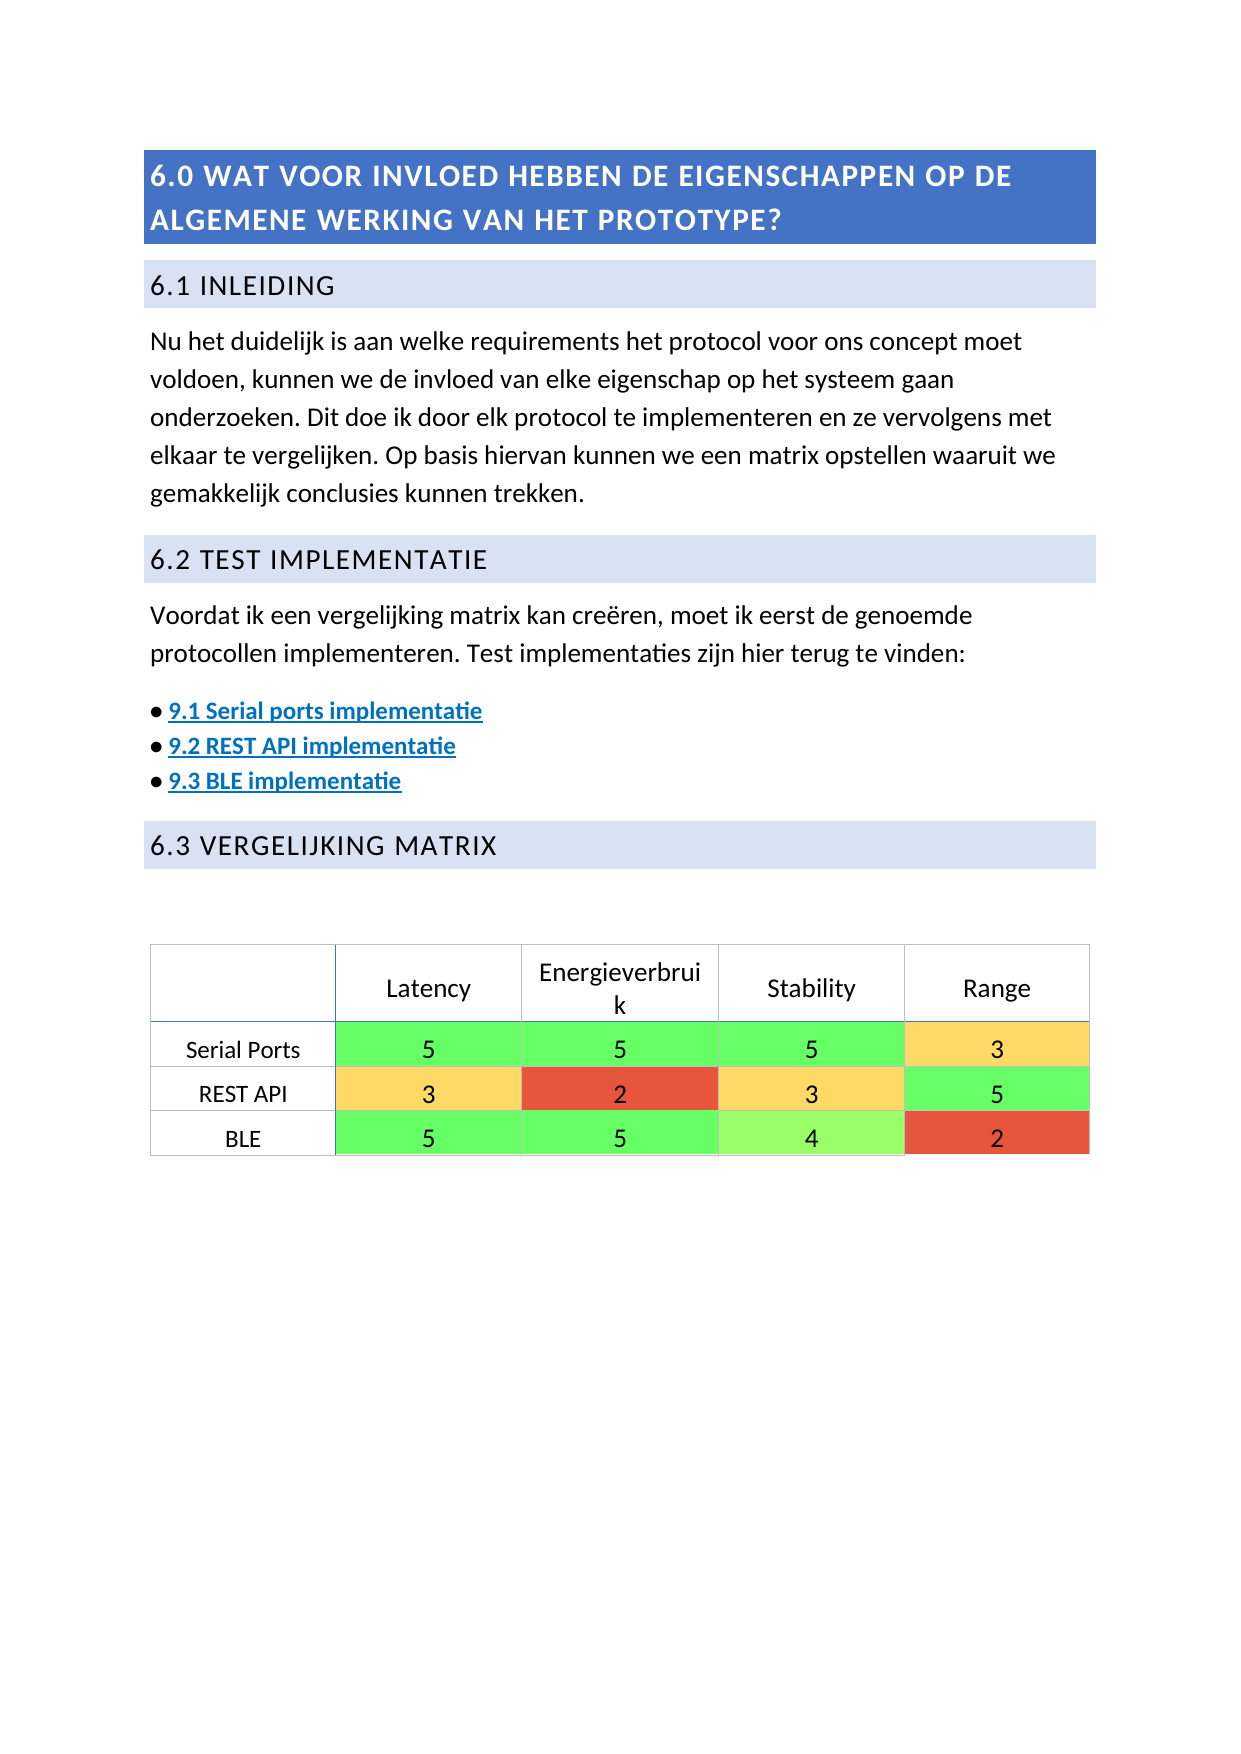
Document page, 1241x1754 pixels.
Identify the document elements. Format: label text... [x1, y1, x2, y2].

table_cell 3 [719, 1067, 904, 1110]
table_cell 5 [336, 1022, 521, 1066]
text Nu het duidelijk is aan welke requirements het protocol voor ons concept moet voldoen, kunnen we de invloed van elke eigenschap op het systeem gaan onderzoeken. Dit doe ik door elk protocol te implementeren en ze vervolgens met elkaar te vergelijken. Op basis hiervan kunnen we een matrix opstellen waaruit we gemakkelijk conclusies kunnen trekken. [150, 324, 1090, 509]
table_header Stability [719, 945, 904, 1021]
table_cell 5 [522, 1110, 718, 1154]
subtitle 6.0 Wat voor invloed hebben de eigenschappen op de algemene werking van het prototype? [150, 156, 1090, 238]
table_header Range [905, 945, 1089, 1021]
table_header Latency [336, 945, 521, 1021]
text Voordat ik een vergelijking matrix kan creëren, moet ik eerst de genoemde protocollen implementeren. Test implementaties zijn hier terug te vinden: [150, 598, 1090, 669]
table_header Energieverbruik [522, 945, 718, 1021]
text • 9.1 Serial ports implementatie • 9.2 REST API implementatie • 9.3 BLE implementatie [150, 695, 1090, 796]
table_cell 5 [522, 1022, 718, 1066]
table_header [151, 945, 335, 1021]
table_cell 5 [719, 1022, 904, 1066]
subtitle 6.3 Vergelijking matrix [150, 827, 1090, 863]
table_cell 4 [719, 1111, 904, 1154]
table_cell Serial Ports [151, 1022, 335, 1066]
subtitle 6.2 Test implementatie [150, 541, 1090, 577]
table_cell BLE [151, 1111, 335, 1154]
table_cell 3 [336, 1067, 521, 1110]
table_cell 2 [522, 1067, 718, 1110]
table_cell 2 [905, 1111, 1089, 1154]
table_cell 3 [905, 1022, 1089, 1066]
table_cell REST API [151, 1067, 335, 1110]
table_cell 5 [905, 1067, 1089, 1110]
subtitle 6.1 Inleiding [150, 267, 1090, 302]
table_cell 5 [336, 1111, 521, 1154]
